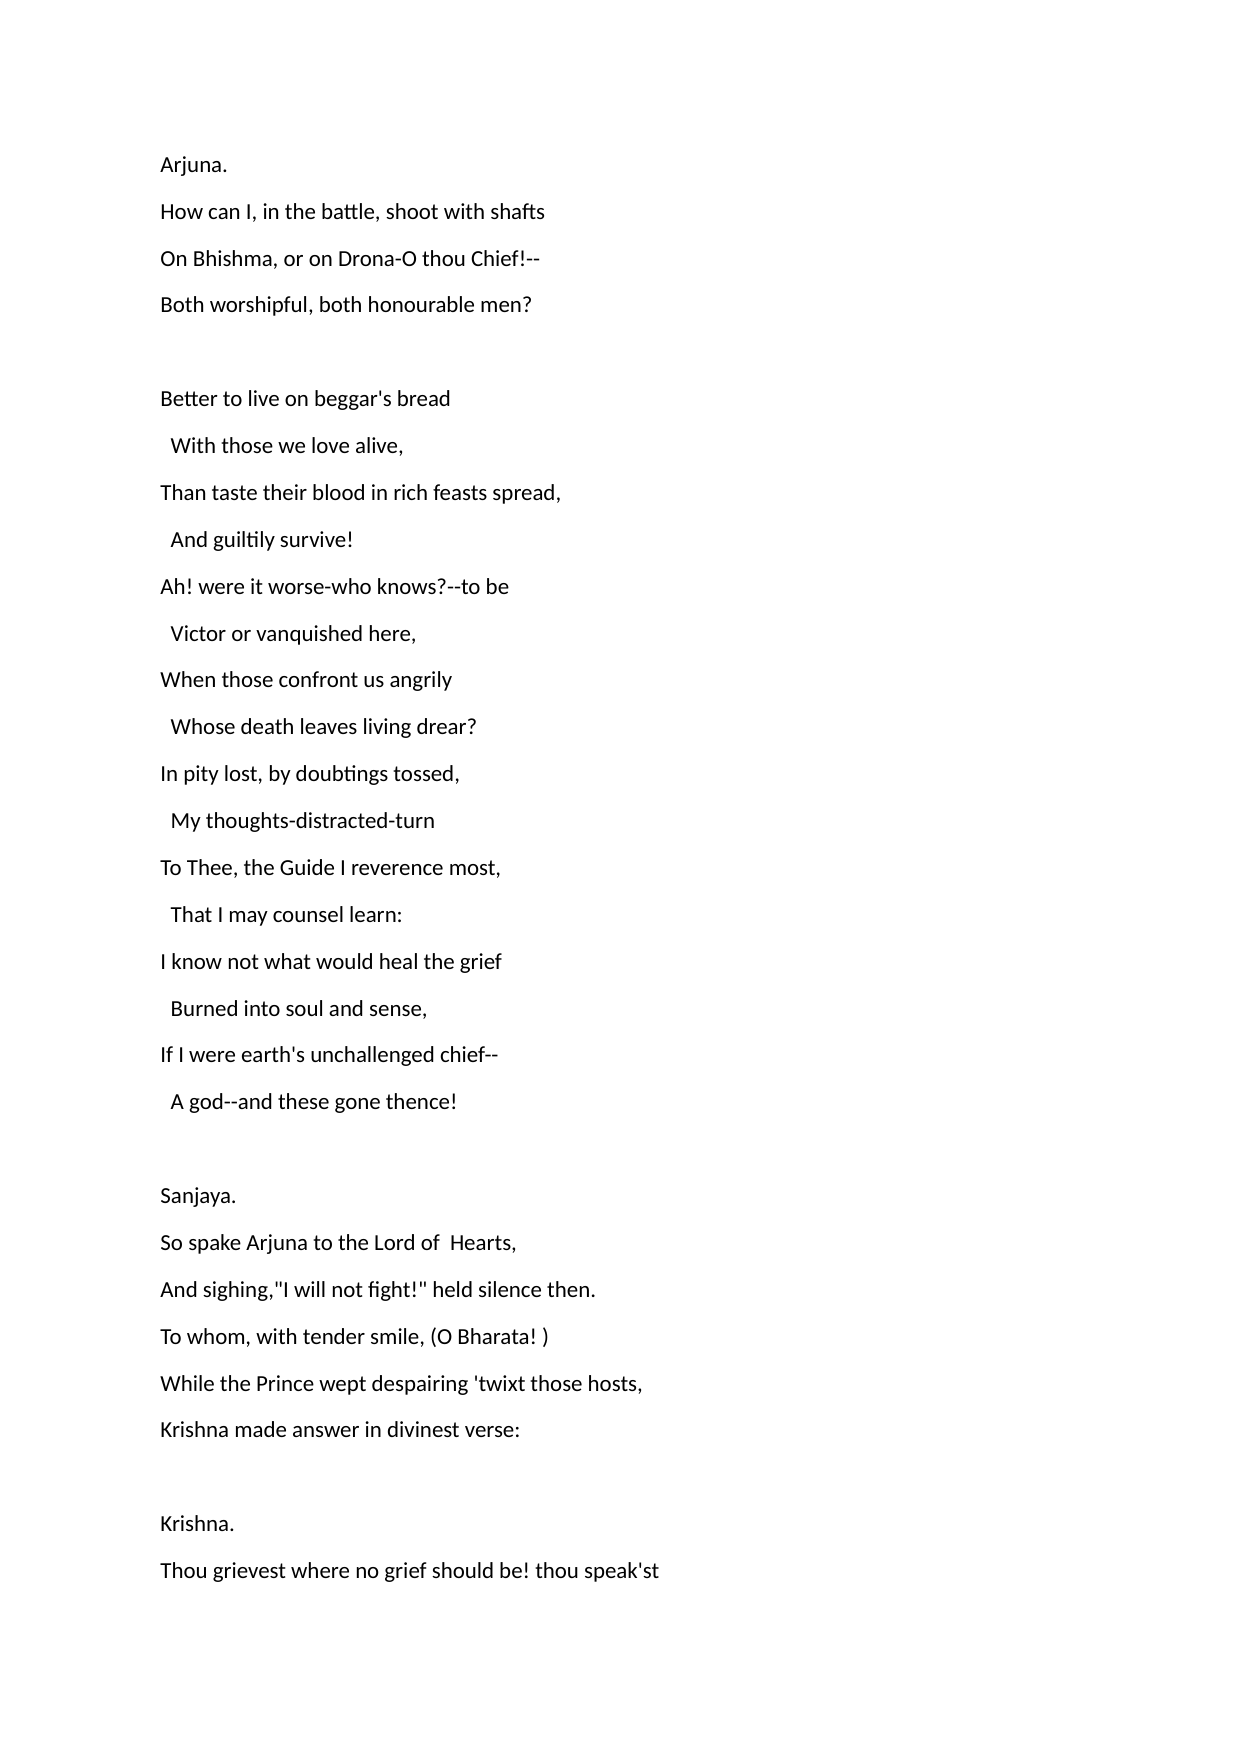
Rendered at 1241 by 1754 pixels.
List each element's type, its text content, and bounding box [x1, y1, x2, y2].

text If I were earth's unchallenged chief-- [150, 1041, 1090, 1069]
text When those confront us angrily [150, 666, 1090, 694]
text Burned into soul and sense, [150, 994, 1090, 1022]
text How can I, in the battle, shoot with shafts [150, 197, 1090, 225]
text To whom, with tender smile, (O Bharata! ) [150, 1322, 1090, 1350]
text And sighing,"I will not fight!" held silence then. [150, 1275, 1090, 1303]
text Krishna. [150, 1509, 1090, 1537]
text Both worshipful, both honourable men? [150, 291, 1090, 319]
text I know not what would heal the grief [150, 947, 1090, 975]
text Thou grievest where no grief should be! thou speak'st [150, 1556, 1090, 1584]
text On Bhishma, or on Drona-O thou Chief!-- [150, 244, 1090, 272]
text My thoughts-distracted-turn [150, 806, 1090, 834]
text With those we love alive, [150, 431, 1090, 459]
text To Thee, the Guide I reverence most, [150, 853, 1090, 881]
text In pity lost, by doubtings tossed, [150, 759, 1090, 787]
text So spake Arjuna to the Lord of Hearts, [150, 1228, 1090, 1256]
text Victor or vanquished here, [150, 619, 1090, 647]
text Than taste their blood in rich feasts spread, [150, 478, 1090, 506]
text That I may counsel learn: [150, 900, 1090, 928]
text Whose death leaves living drear? [150, 712, 1090, 741]
text And guiltily survive! [150, 525, 1090, 553]
text Better to live on beggar's bread [150, 384, 1090, 412]
text A god--and these gone thence! [150, 1087, 1090, 1116]
text Sanjaya. [150, 1181, 1090, 1209]
text Krishna made answer in divinest verse: [150, 1416, 1090, 1444]
text While the Prince wept despairing 'twixt those hosts, [150, 1369, 1090, 1397]
text Arjuna. [150, 150, 1090, 178]
text Ah! were it worse-who knows?--to be [150, 572, 1090, 600]
